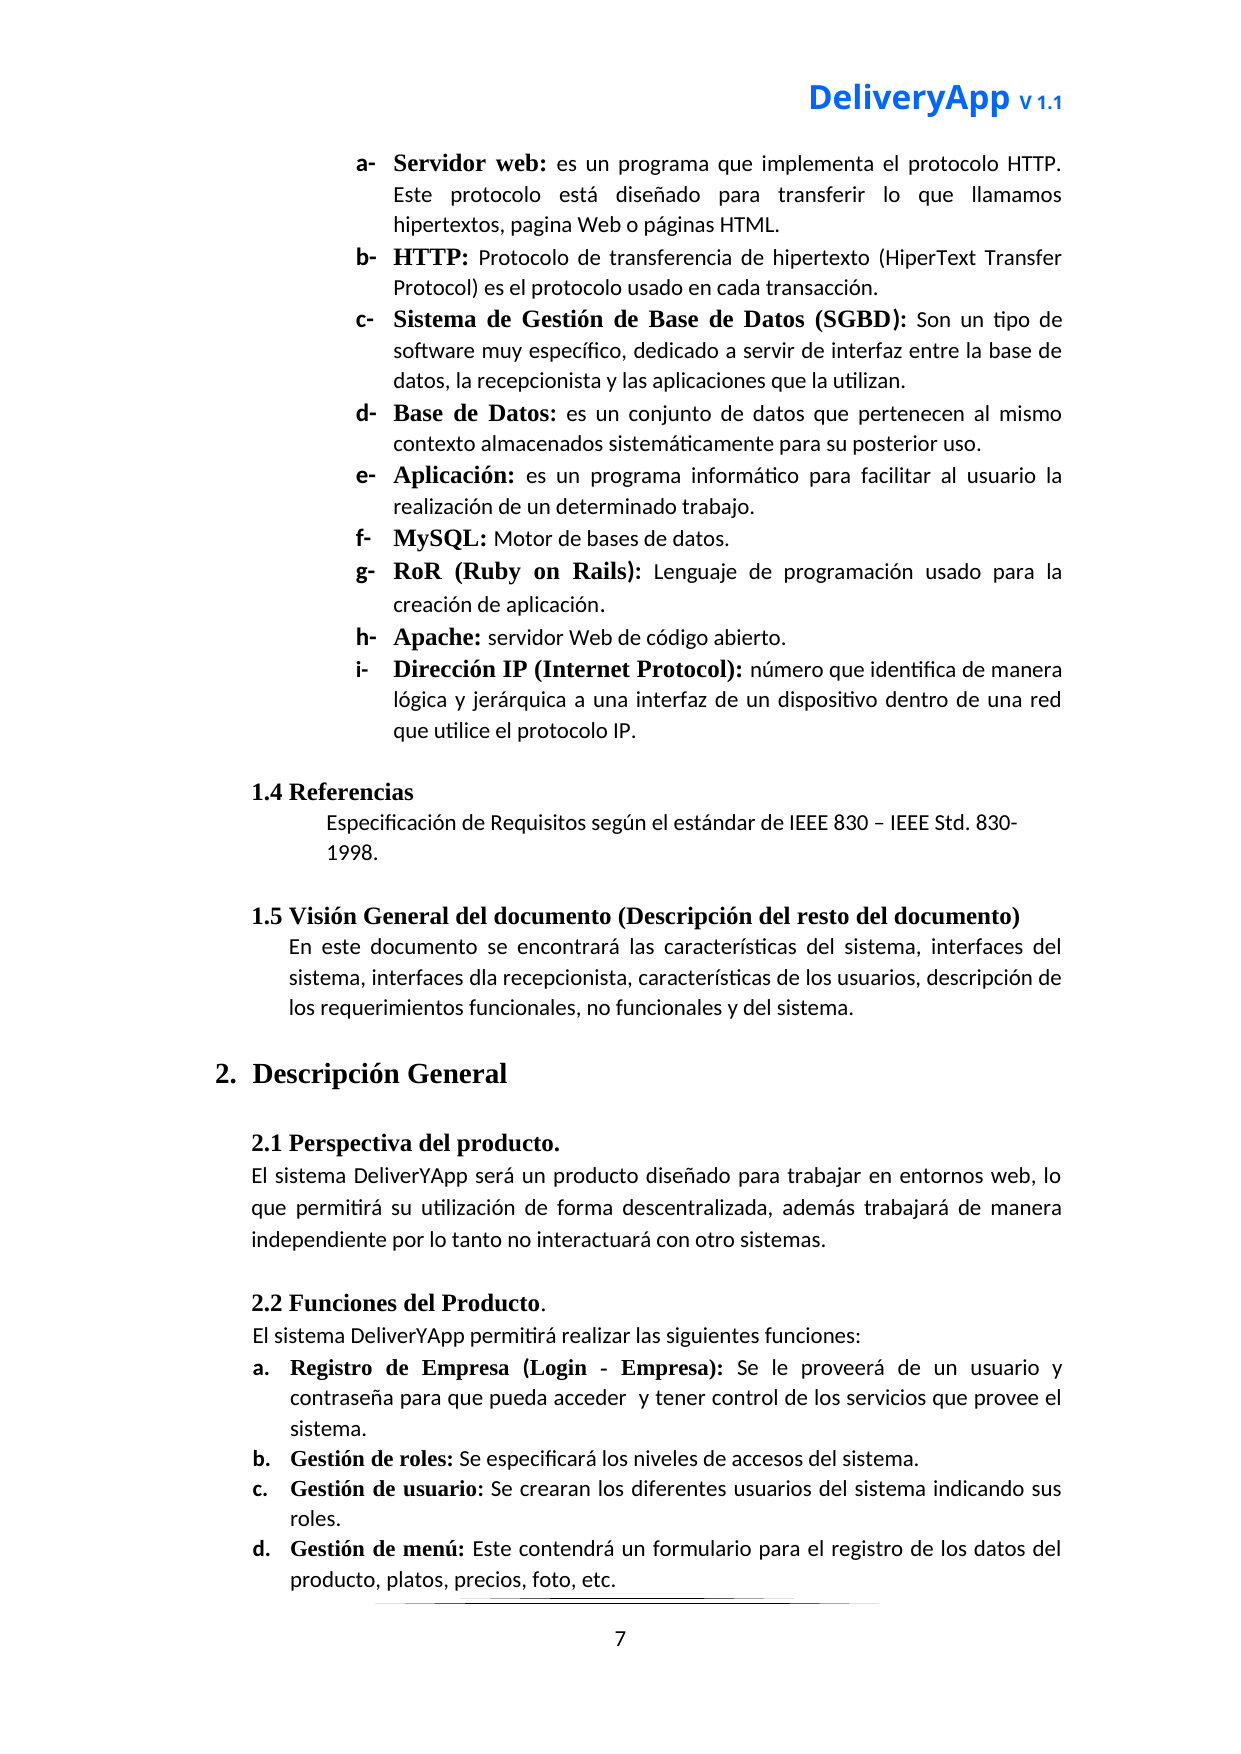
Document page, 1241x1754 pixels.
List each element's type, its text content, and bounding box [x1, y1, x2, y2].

list Gestión de menú: Este contendrá un formulario para el registro de los datos del producto, platos, precios, foto, etc. [252, 1534, 1063, 1593]
list HTTP: Protocolo de transferencia de hipertexto (HiperText Transfer Protocol) es el protocolo usado en cada transacción. [356, 241, 1063, 301]
list Perspectiva del producto. [251, 1128, 1063, 1157]
list En este documento se encontrará las características del sistema, interfaces del sistema, interfaces dla recepcionista, características de los usuarios, descripción de los requerimientos funcionales, no funcionales y del sistema. [289, 932, 1063, 1021]
list Aplicación: es un programa informático para facilitar al usuario la realización de un determinado trabajo. [356, 460, 1063, 520]
list Servidor web: es un programa que implementa el protocolo HTTP. Este protocolo está diseñado para transferir lo que llamamos hipertextos, pagina Web o páginas HTML. [356, 148, 1063, 238]
list Base de Datos: es un conjunto de datos que pertenecen al mismo contexto almacenados sistemáticamente para su posterior uso. [356, 397, 1063, 457]
list Gestión de usuario: Se crearan los diferentes usuarios del sistema indicando sus roles. [252, 1474, 1063, 1532]
list Dirección IP (Internet Protocol): número que identifica de manera lógica y jerárquica a una interfaz de un dispositivo dentro de una red que utilice el protocolo IP. [356, 654, 1063, 744]
list Sistema de Gestión de Base de Datos (SGBD): Son un tipo de software muy específico, dedicado a servir de interfaz entre la base de datos, la recepcionista y las aplicaciones que la utilizan. [356, 304, 1063, 394]
list MySQL: Motor de bases de datos. [356, 523, 1063, 553]
text El sistema DeliverYApp permitirá realizar las siguientes funciones: [215, 1321, 1063, 1349]
list Funciones del Producto. [251, 1288, 1063, 1317]
list Gestión de roles: Se especificará los niveles de accesos del sistema. [252, 1444, 1063, 1472]
text El sistema DeliverYApp será un producto diseñado para trabajar en entornos web, lo que permitirá su utilización de forma descentralizada, además trabajará de manera independiente por lo tanto no interactuará con otro sistemas. [251, 1161, 1063, 1254]
list RoR (Ruby on Rails): Lenguaje de programación usado para la creación de aplicación. [356, 556, 1063, 619]
list Apache: servidor Web de código abierto. [356, 621, 1063, 652]
list Descripción General [215, 1056, 1063, 1089]
list Especificación de Requisitos según el estándar de IEEE 830 – IEEE Std. 830-1998. [326, 808, 1063, 866]
list Referencias [251, 777, 1063, 806]
list Visión General del documento (Descripción del resto del documento) [251, 901, 1063, 930]
